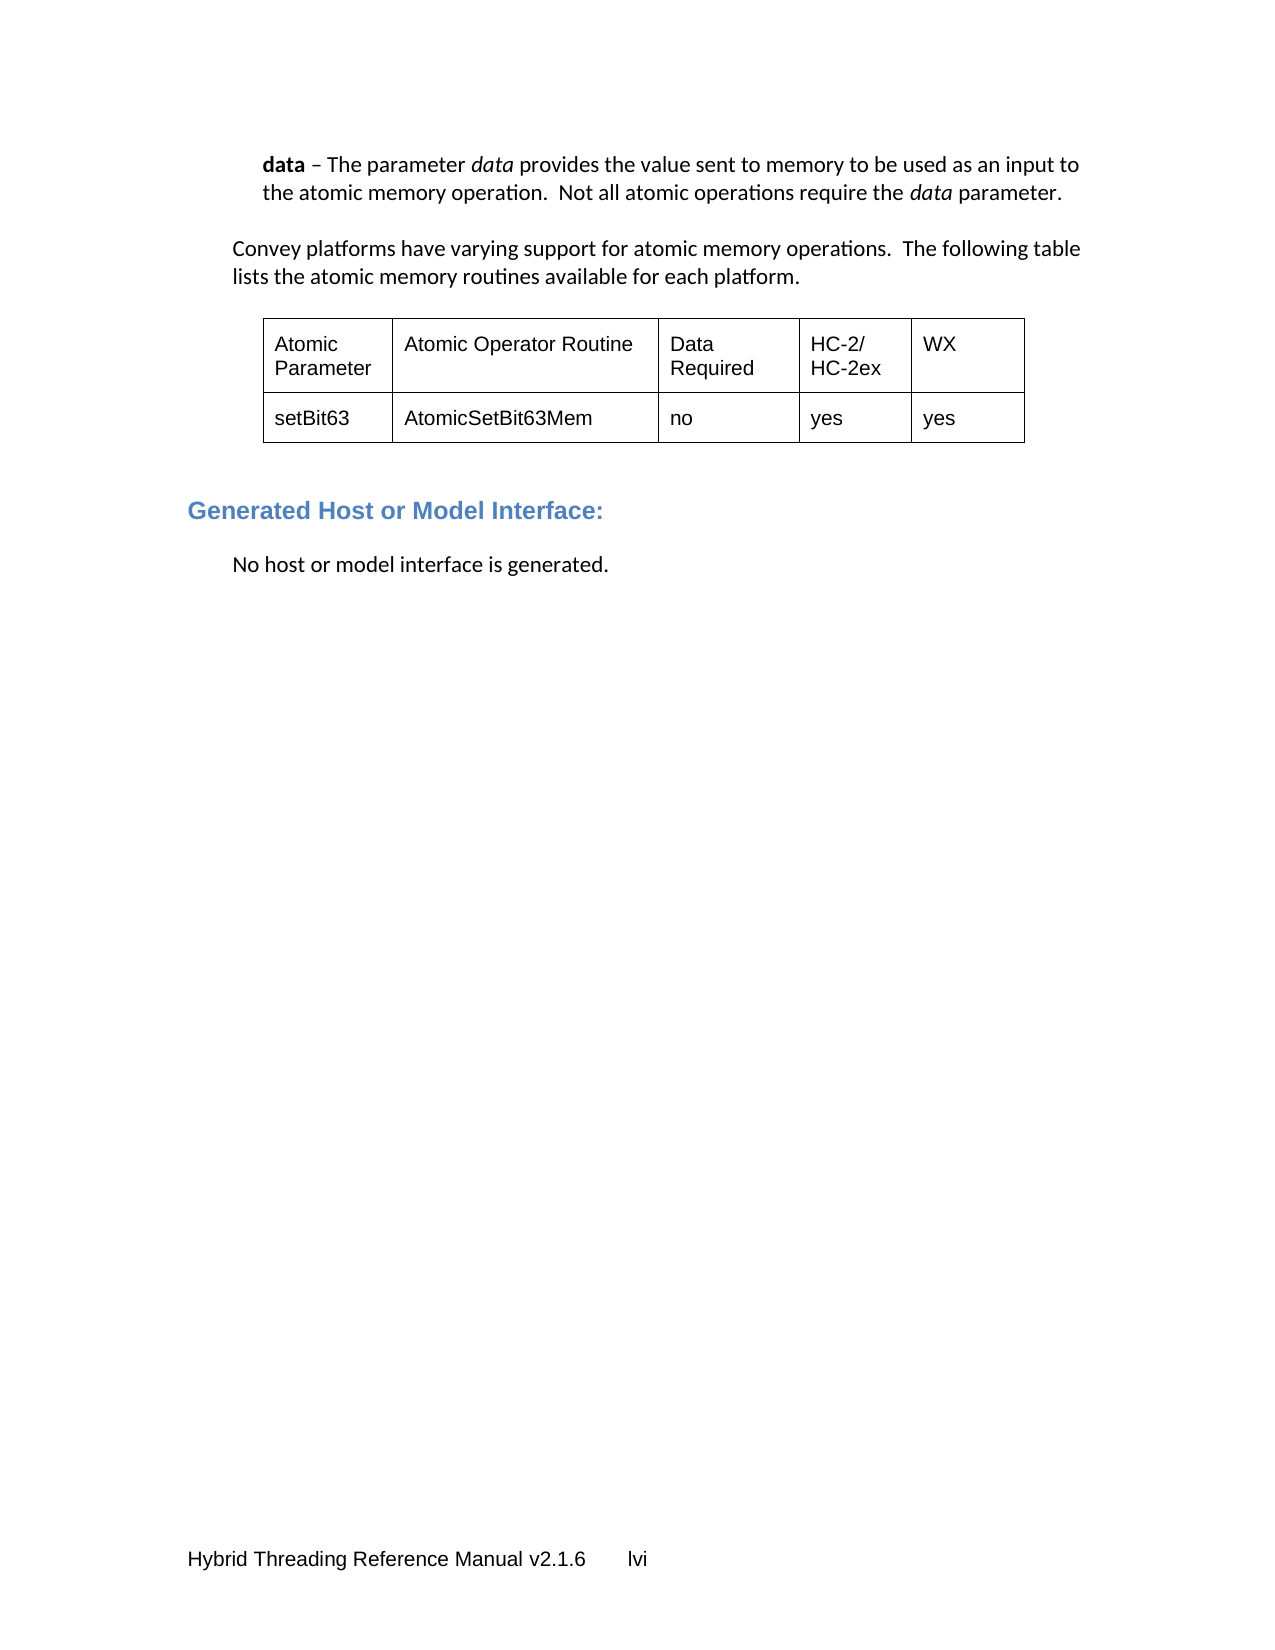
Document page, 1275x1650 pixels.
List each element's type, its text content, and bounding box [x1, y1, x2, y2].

table_cell no [659, 393, 799, 442]
table_cell AtomicSetBit63Mem [393, 393, 658, 442]
table_header Data Required [659, 319, 799, 392]
text Generated Host or Model Interface: [187, 496, 1087, 525]
text data – The parameter data provides the value sent to memory to be used as an input to the atomic memory operation. Not all atomic operations require the data parameter. [262, 150, 1087, 206]
table_header HC-2/ HC-2ex [800, 319, 911, 392]
table_cell yes [912, 393, 1024, 442]
text Convey platforms have varying support for atomic memory operations. The following table lists the atomic memory routines available for each platform. [232, 234, 1087, 290]
table_header WX [912, 319, 1024, 392]
text No host or model interface is generated. [232, 550, 1087, 578]
table_cell yes [800, 393, 911, 442]
table_cell setBit63 [264, 393, 392, 442]
table_header Atomic Parameter [264, 319, 392, 392]
table_header Atomic Operator Routine [393, 319, 658, 392]
